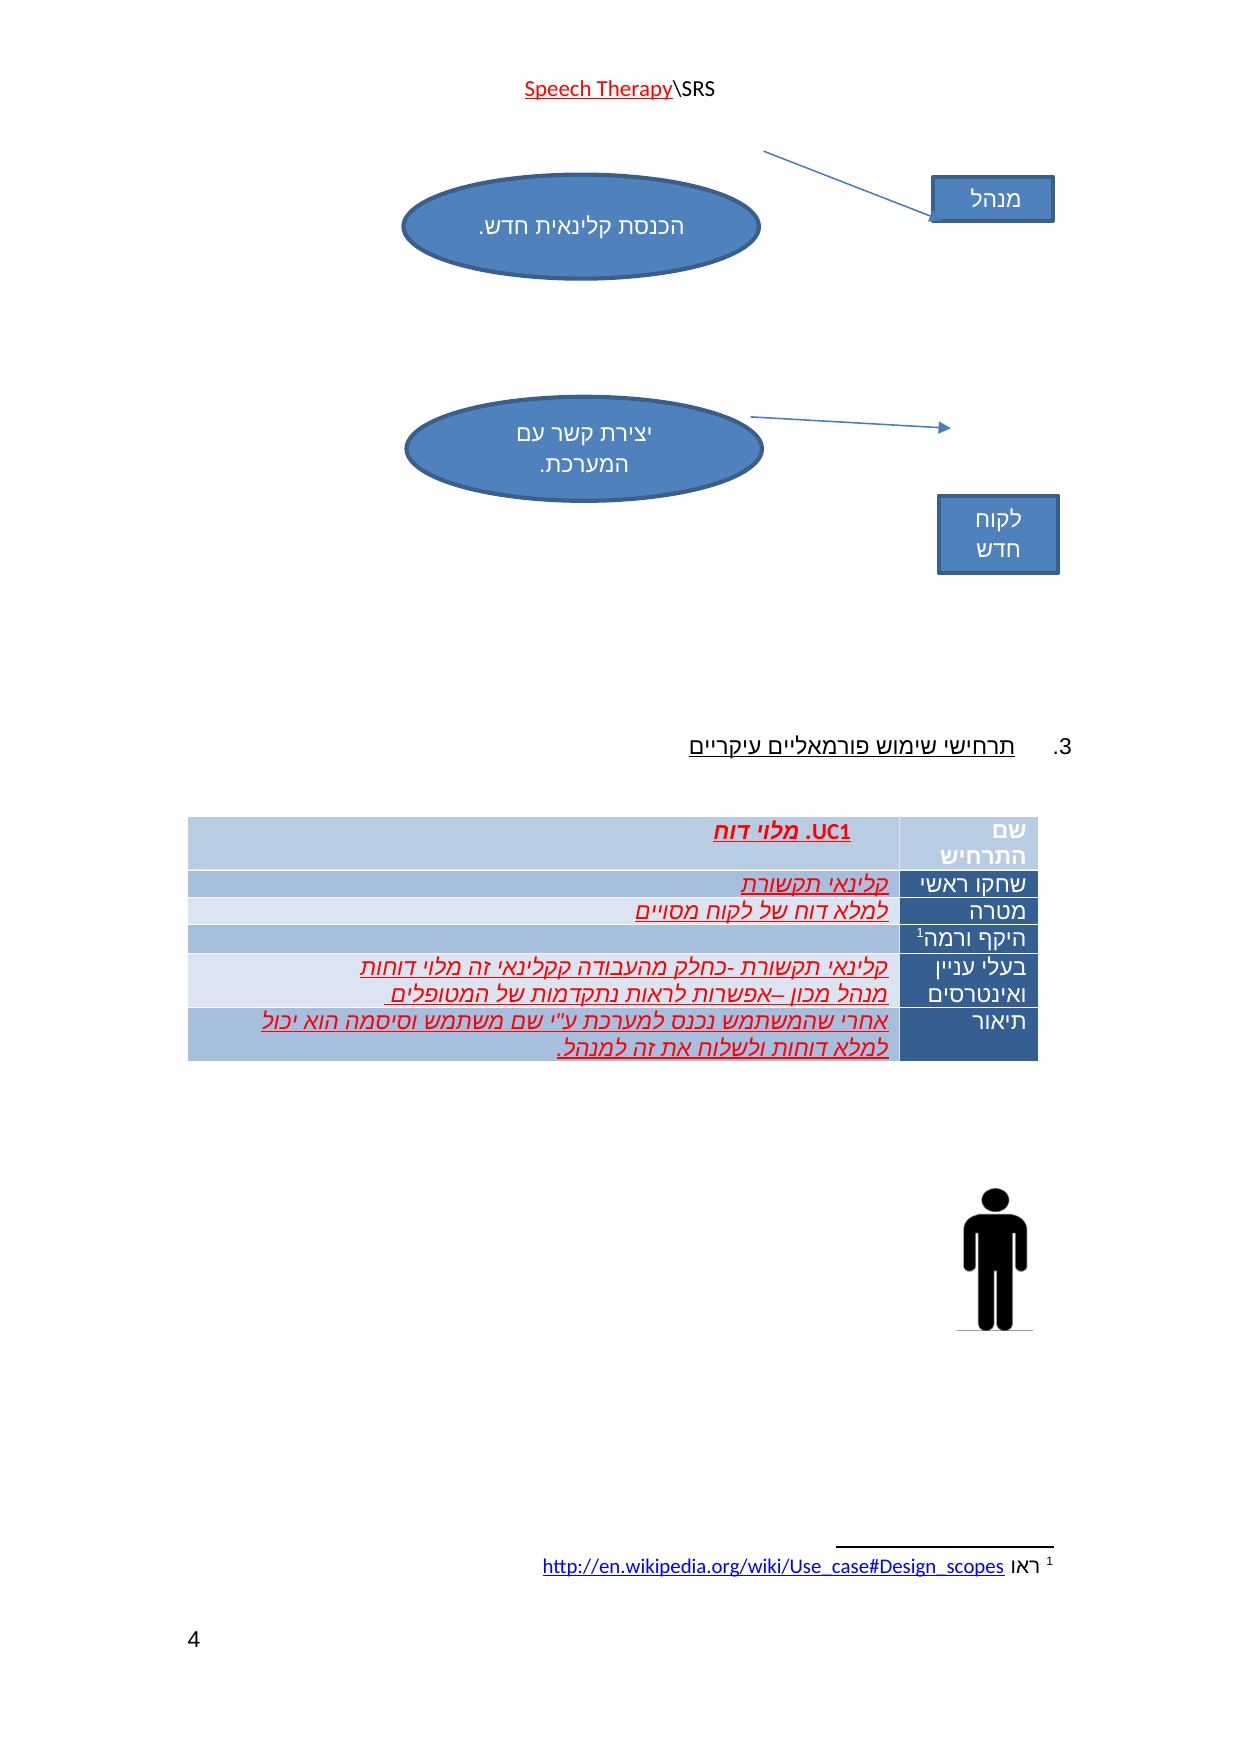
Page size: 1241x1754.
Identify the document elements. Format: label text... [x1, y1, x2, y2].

table_cell היקף ורמה [900, 925, 1038, 953]
table_cell מטרה [900, 898, 1038, 924]
table_header UC1. מלוי דוח [188, 817, 899, 869]
table_cell תיאור [900, 1008, 1038, 1061]
table_cell קלינאי תקשורת -כחלק מהעבודה קקלינאי זה מלוי דוחות מנהל מכון –אפשרות לראות נתקדמות של המטופלים [188, 954, 899, 1007]
picture [956, 1177, 1033, 1331]
table_cell אחרי שהמשתמש נכנס למערכת ע"י שם משתמש וסיסמה הוא יכול למלא דוחות ולשלוח את זה למנהל. [188, 1008, 899, 1061]
table_cell [188, 925, 899, 953]
table_cell בעלי עניין ואינטרסים [900, 954, 1038, 1007]
list תרחישי שימוש פורמאליים עיקריים [187, 733, 1053, 792]
table_cell למלא דוח של לקוח מסויים [188, 898, 899, 924]
table_header שם התרחיש [900, 817, 1038, 869]
table_cell קלינאי תקשורת [188, 871, 899, 897]
table_cell שחקו ראשי [900, 871, 1038, 897]
